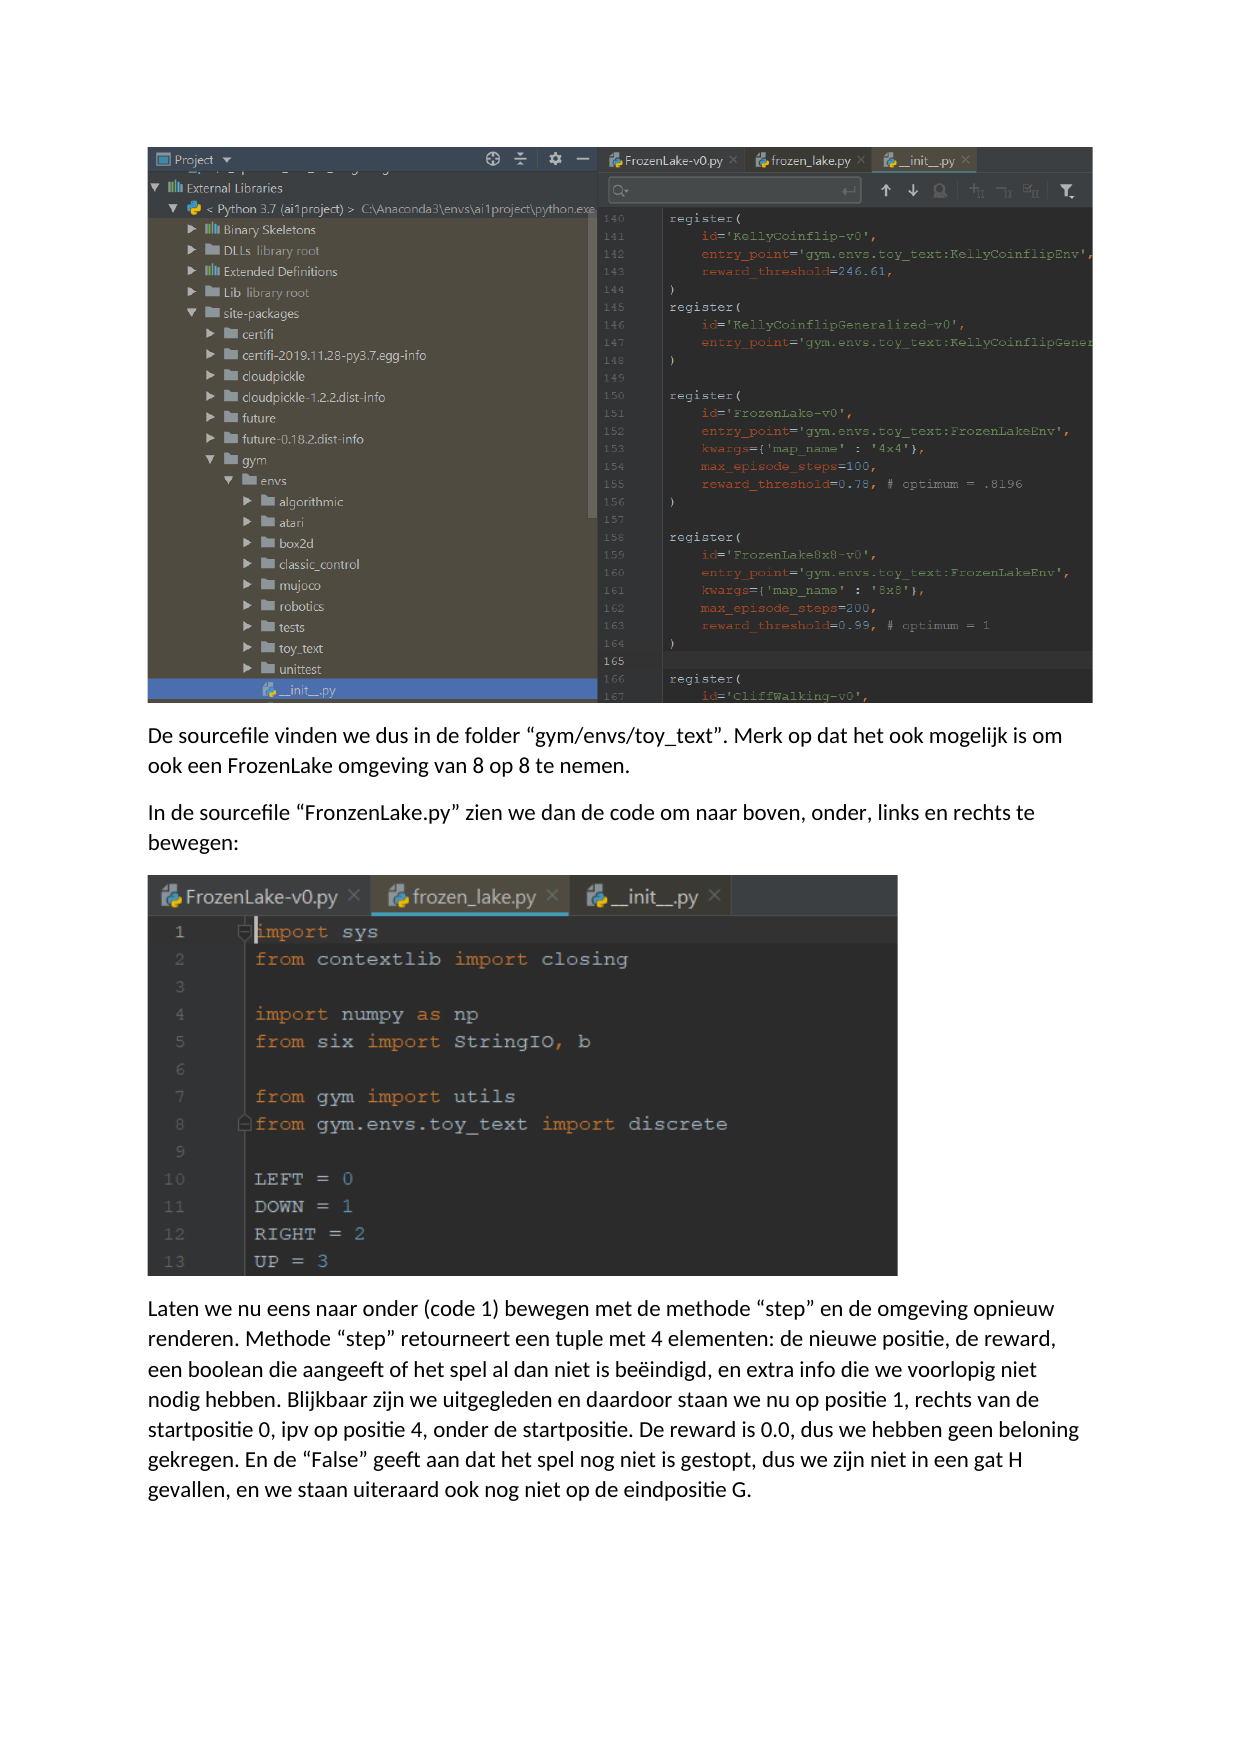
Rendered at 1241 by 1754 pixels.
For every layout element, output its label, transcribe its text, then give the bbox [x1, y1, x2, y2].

text In de sourcefile “FronzenLake.py” zien we dan de code om naar boven, onder, links en rechts te bewegen: [148, 798, 1093, 857]
text De sourcefile vinden we dus in de folder “gym/envs/toy_text”. Merk op dat het ook mogelijk is om ook een FrozenLake omgeving van 8 op 8 te nemen. [148, 721, 1093, 779]
picture [147, 875, 898, 1276]
text Laten we nu eens naar onder (code 1) bewegen met de methode “step” en de omgeving opnieuw renderen. Methode “step” retourneert een tuple met 4 elementen: de nieuwe positie, de reward, een boolean die aangeeft of het spel al dan niet is beëindigd, en extra info die we voorlopig niet nodig hebben. Blijkbaar zijn we uitgegleden en daardoor staan we nu op positie 1, rechts van de startpositie 0, ipv op positie 4, onder de startpositie. De reward is 0.0, dus we hebben geen beloning gekregen. En de “False” geeft aan dat het spel nog niet is gestopt, dus we zijn niet in een gat H gevallen, en we staan uiteraard ook nog niet op de eindpositie G. [148, 1294, 1093, 1503]
picture [147, 147, 1093, 703]
